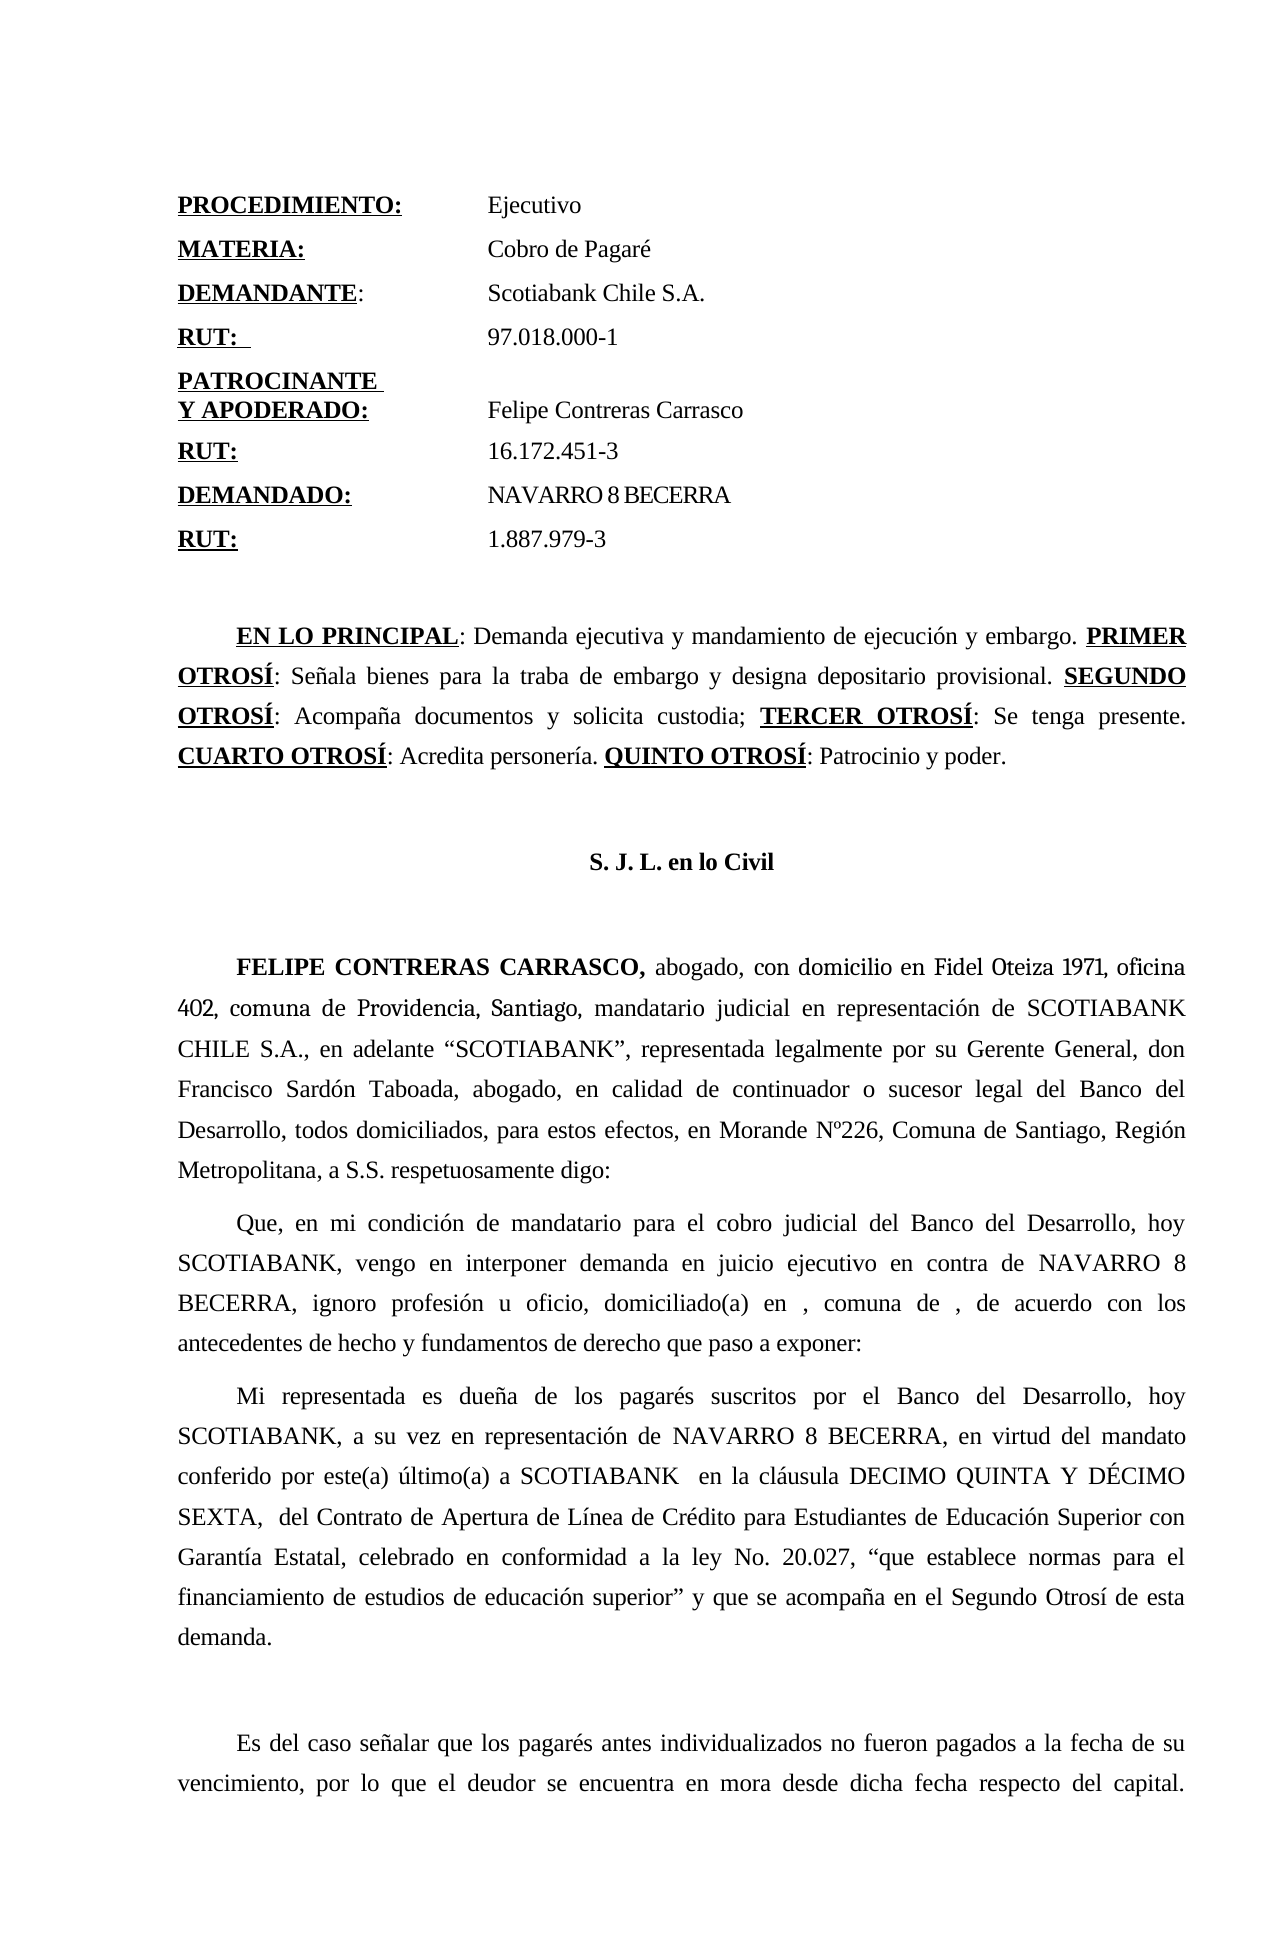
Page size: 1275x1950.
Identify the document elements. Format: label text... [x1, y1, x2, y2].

text RUT: 1.887.979-3 [177, 524, 1186, 553]
text RUT: 16.172.451-3 [177, 436, 1186, 465]
text FELIPE CONTRERAS CARRASCO, abogado, con domicilio en Fidel Oteiza 1971, oficina 402, comuna de Providencia, Santiago, mandatario judicial en representación de SCOTIABANK CHILE S.A., en adelante “SCOTIABANK”, representada legalmente por su Gerente General, don Francisco Sardón Taboada, abogado, en calidad de continuador o sucesor legal del Banco del Desarrollo, todos domiciliados, para estos efectos, en Morande Nº226, Comuna de Santiago, Región Metropolitana, a S.S. respetuosamente digo: [177, 952, 1186, 1184]
text PATROCINANTE [177, 366, 1186, 395]
text RUT: 97.018.000-1 [177, 322, 1186, 351]
text Que, en mi condición de mandatario para el cobro judicial del Banco del Desarrollo, hoy SCOTIABANK, vengo en interponer demanda en juicio ejecutivo en contra de NAVARRO 8 BECERRA, ignoro profesión u oficio, domiciliado(a) en , comuna de , de acuerdo con los antecedentes de hecho y fundamentos de derecho que paso a exponer: [177, 1208, 1186, 1357]
text DEMANDADO: NAVARRO 8 BECERRA [177, 480, 1186, 509]
text EN LO PRINCIPAL: Demanda ejecutiva y mandamiento de ejecución y embargo. PRIMER OTROSÍ: Señala bienes para la traba de embargo y designa depositario provisional. SEGUNDO OTROSÍ: Acompaña documentos y solicita custodia; TERCER OTROSÍ: Se tenga presente. CUARTO OTROSÍ: Acredita personería. QUINTO OTROSÍ: Patrocinio y poder. [177, 621, 1186, 770]
text MATERIA: Cobro de Pagaré [177, 234, 1186, 262]
text PROCEDIMIENTO: Ejecutivo [177, 190, 1186, 218]
text Mi representada es dueña de los pagarés suscritos por el Banco del Desarrollo, hoy SCOTIABANK, a su vez en representación de NAVARRO 8 BECERRA, en virtud del mandato conferido por este(a) último(a) a SCOTIABANK en la cláusula DECIMO QUINTA Y DÉCIMO SEXTA, del Contrato de Apertura de Línea de Crédito para Estudiantes de Educación Superior con Garantía Estatal, celebrado en conformidad a la ley No. 20.027, “que establece normas para el financiamiento de estudios de educación superior” y que se acompaña en el Segundo Otrosí de esta demanda. [177, 1381, 1186, 1651]
text DEMANDANTE: Scotiabank Chile S.A. [177, 278, 1186, 307]
text S. J. L. en lo Civil [177, 847, 1186, 876]
text Y APODERADO: Felipe Contreras Carrasco [177, 395, 1186, 423]
